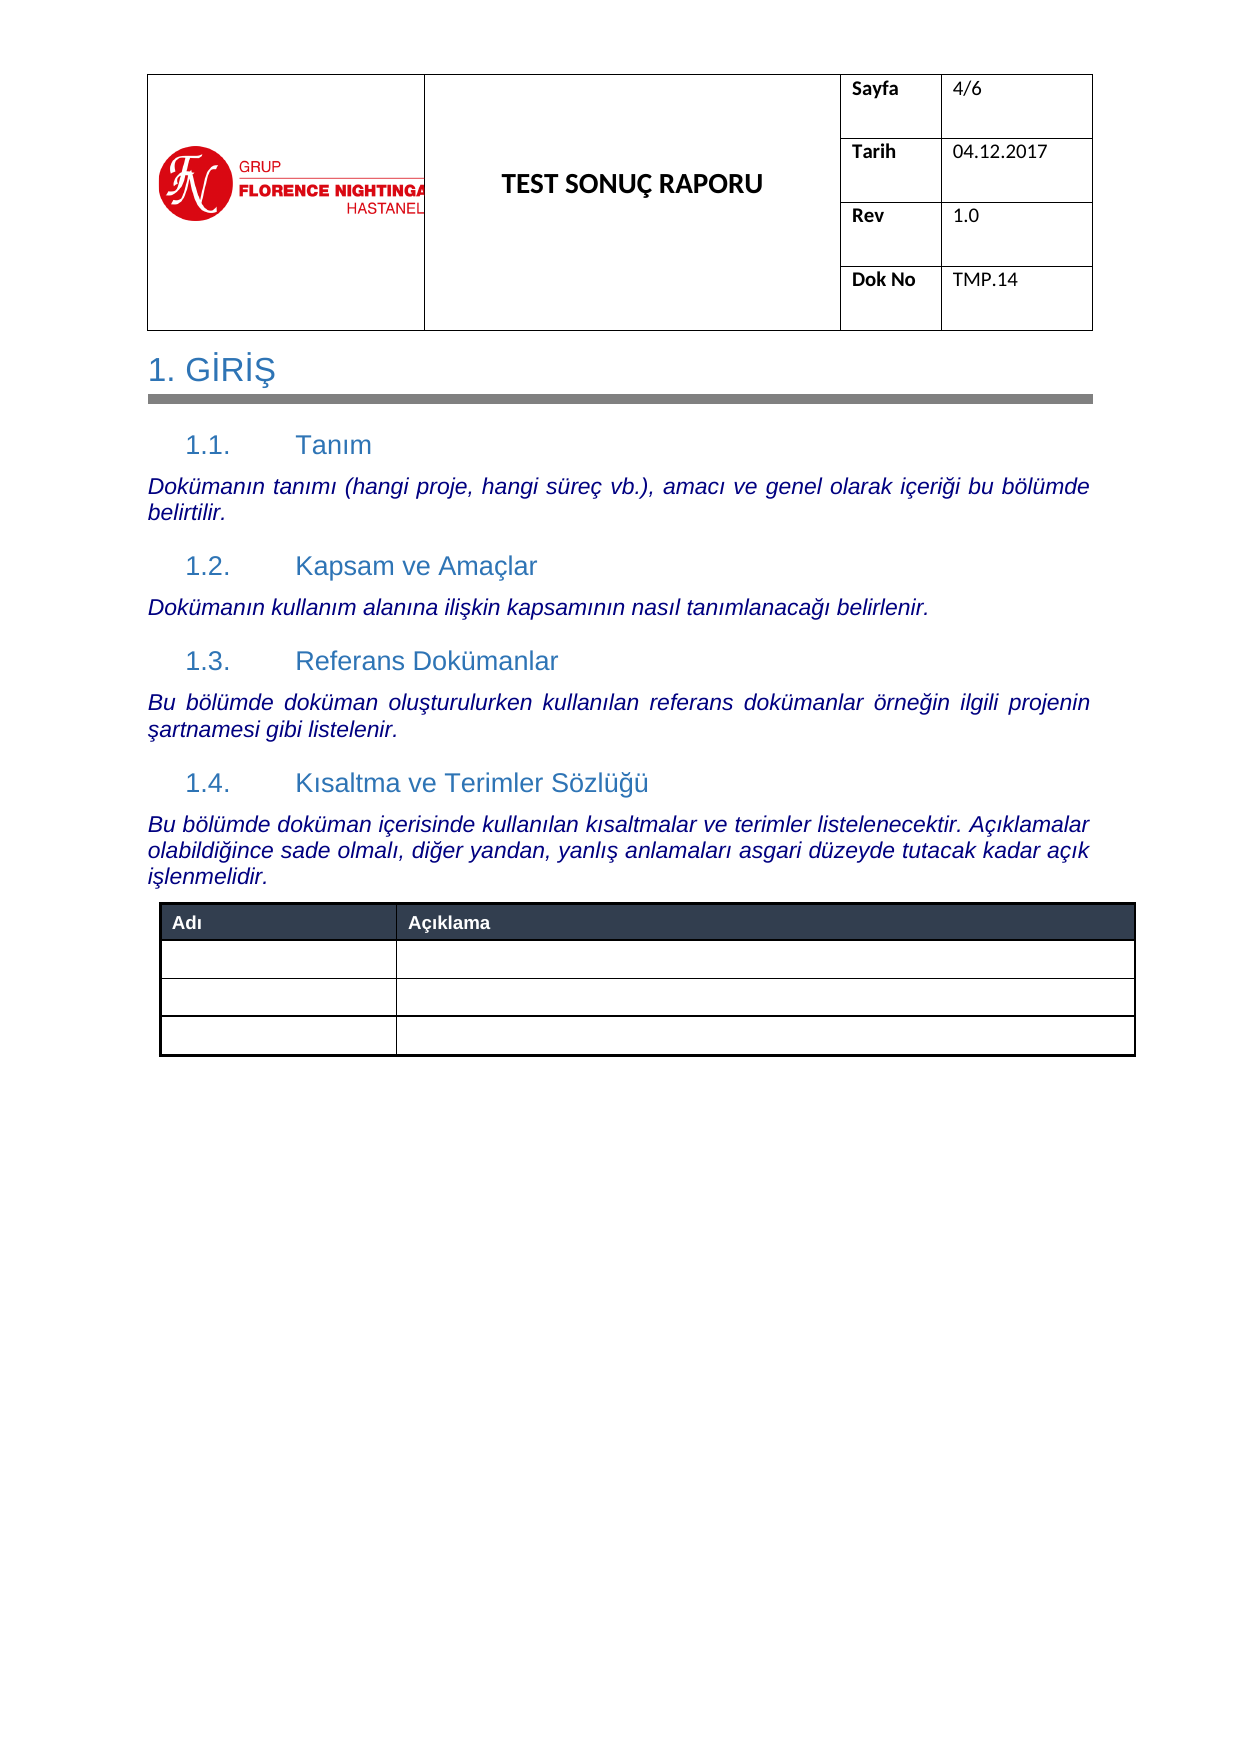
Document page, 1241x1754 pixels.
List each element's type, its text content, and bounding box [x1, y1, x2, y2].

text Bu bölümde doküman içerisinde kullanılan kısaltmalar ve terimler listelenecektir. Açıklamalar olabildiğince sade olmalı, diğer yandan, yanlış anlamaları asgari düzeyde tutacak kadar açık işlenmelidir. [148, 811, 1093, 890]
subtitle GİRİŞ [148, 350, 1093, 394]
subtitle Kısaltma ve Terimler Sözlüğü [185, 767, 1093, 798]
subtitle Kapsam ve Amaçlar [185, 550, 1093, 582]
table_cell [162, 979, 396, 1015]
table_cell [397, 979, 1134, 1015]
table_cell [397, 941, 1134, 977]
table_cell [162, 941, 396, 977]
table_cell [397, 1017, 1134, 1053]
text Dokümanın kullanım alanına ilişkin kapsamının nasıl tanımlanacağı belirlenir. [148, 594, 1093, 620]
text Dokümanın tanımı (hangi proje, hangi süreç vb.), amacı ve genel olarak içeriği bu bölümde belirtilir. [148, 473, 1093, 525]
table_cell [162, 1017, 396, 1053]
text Bu bölümde doküman oluşturulurken kullanılan referans dokümanlar örneğin ilgili projenin şartnamesi gibi listelenir. [148, 689, 1093, 742]
subtitle Referans Dokümanlar [185, 645, 1093, 677]
subtitle Tanım [185, 429, 1093, 460]
table_header Açıklama [397, 905, 1134, 939]
table_header Adı [162, 905, 396, 939]
picture [158, 146, 425, 221]
